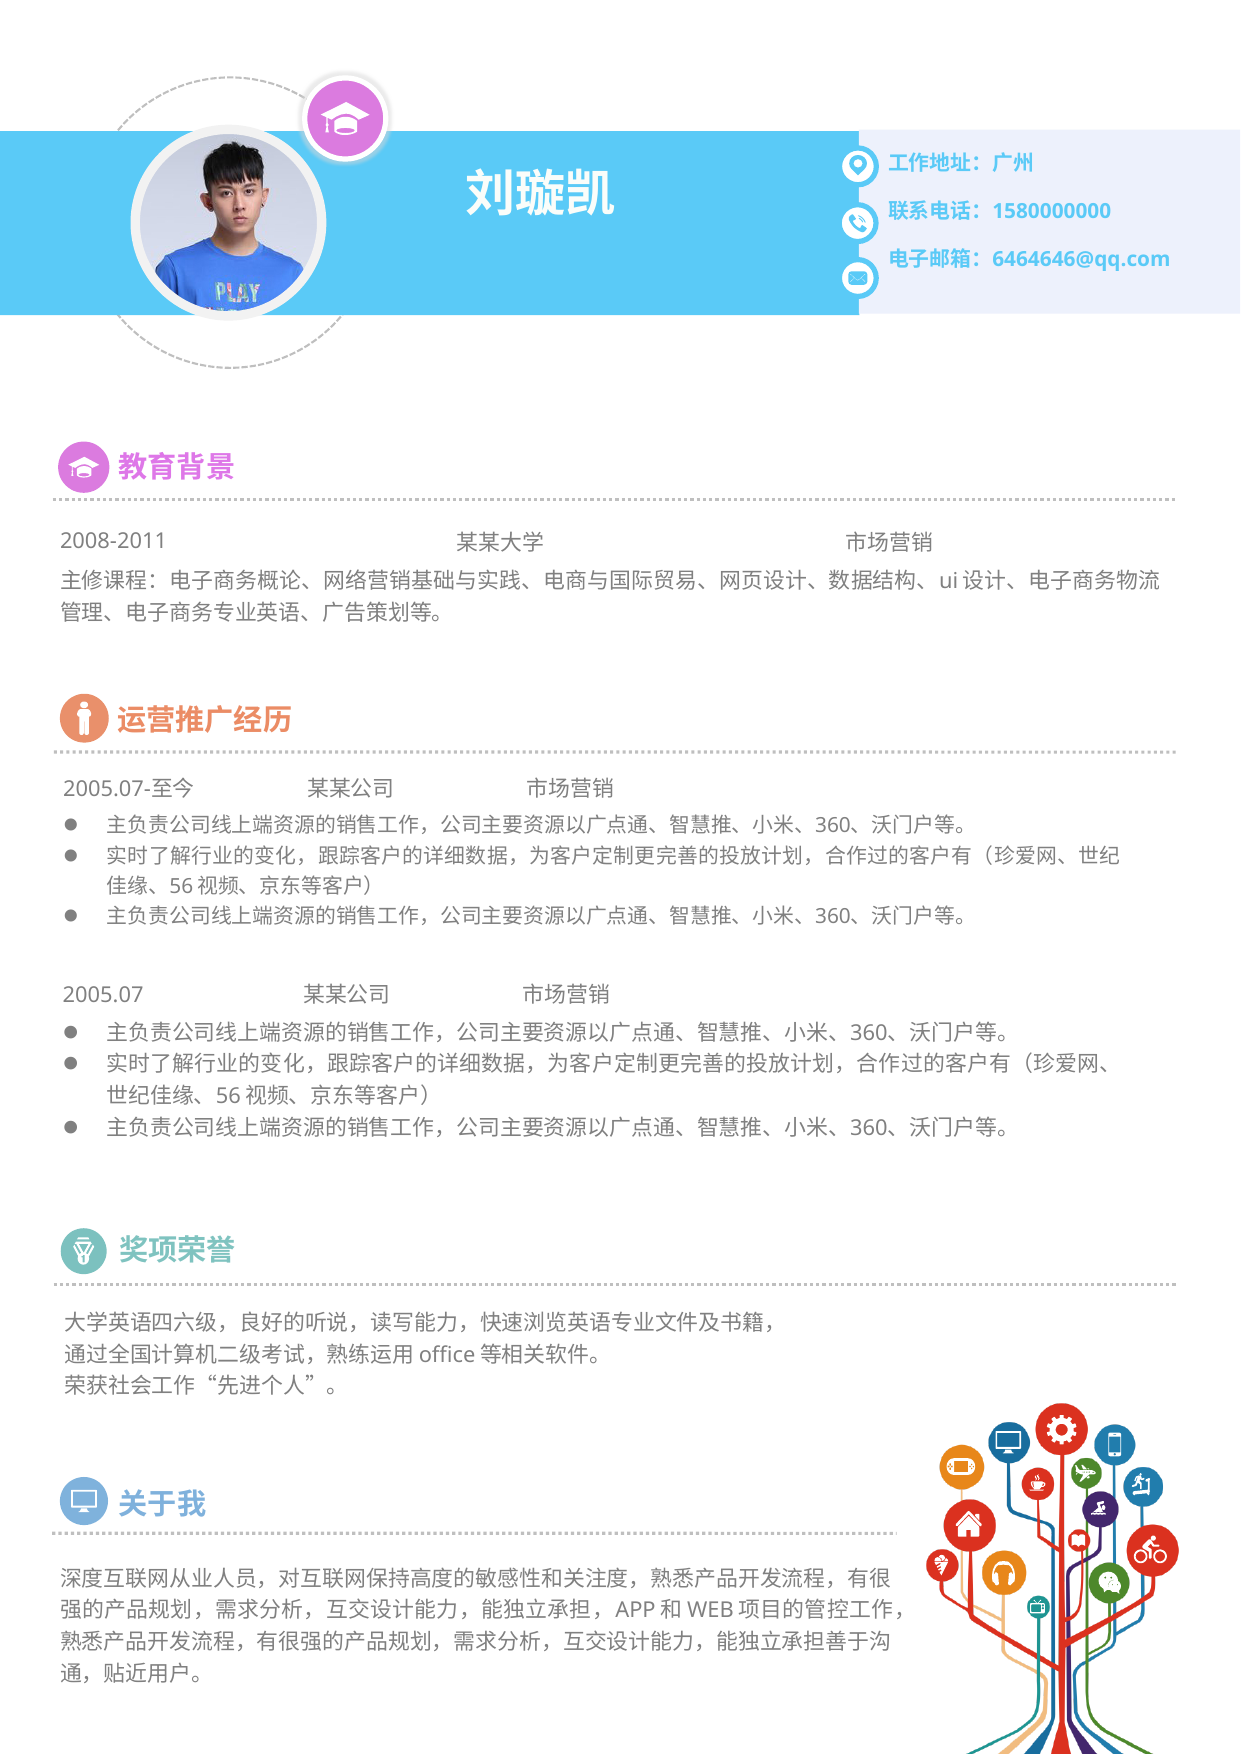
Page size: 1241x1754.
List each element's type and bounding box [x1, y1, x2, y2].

picture [140, 135, 316, 311]
picture [911, 1388, 1188, 1754]
